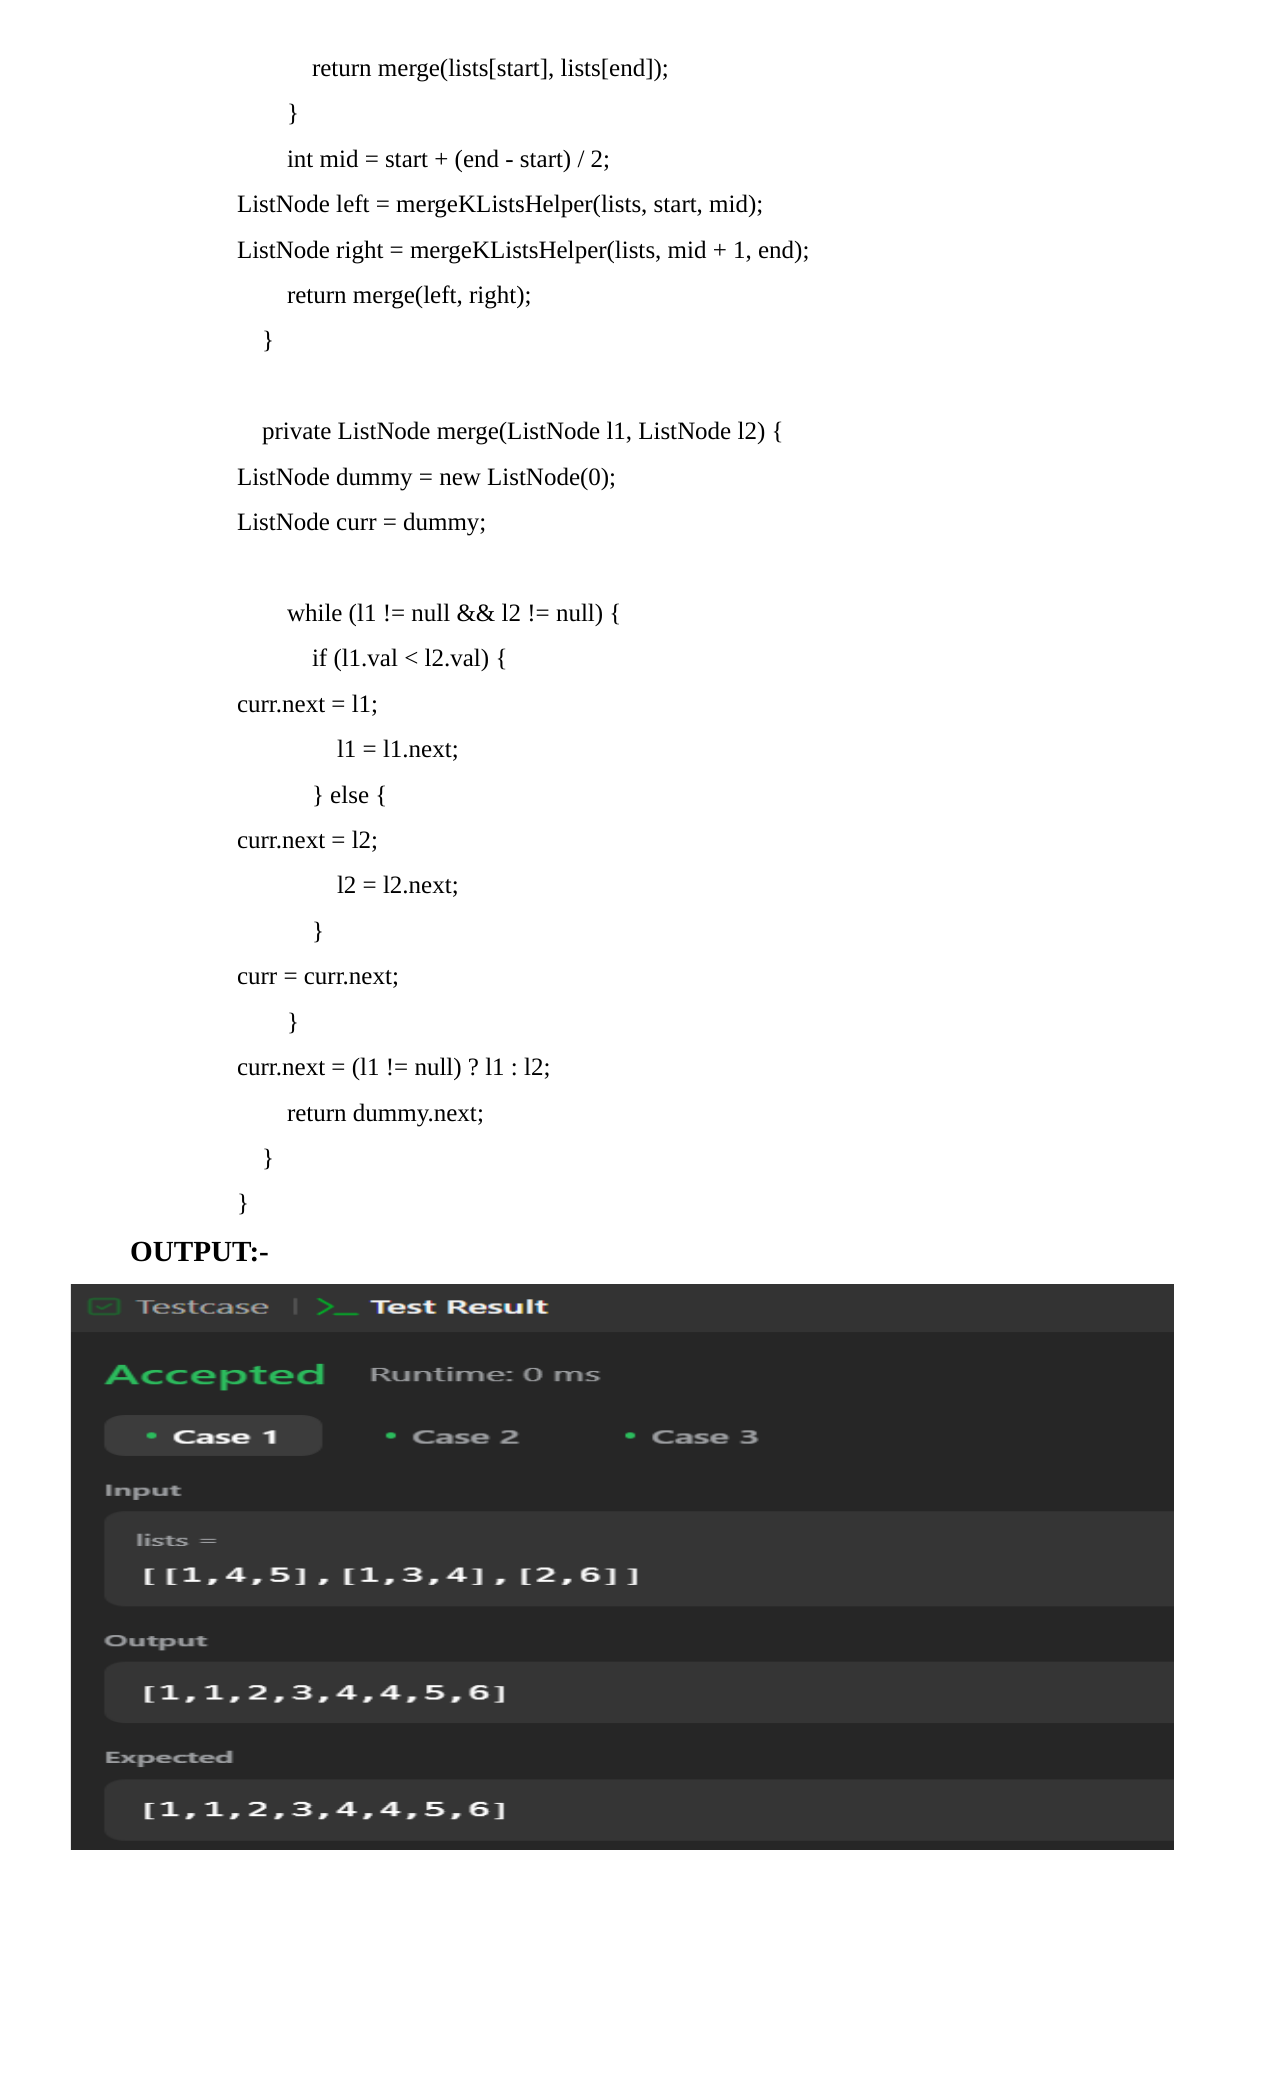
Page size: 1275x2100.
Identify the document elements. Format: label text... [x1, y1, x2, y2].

text OUTPUT:- [130, 1234, 1223, 1267]
text } [237, 326, 1223, 354]
text int mid = start + (end - start) / 2; [237, 144, 1223, 173]
text curr = curr.next; [237, 961, 1223, 990]
text curr.next = (l1 != null) ? l1 : l2; [237, 1052, 1223, 1081]
text l1 = l1.next; [237, 734, 1223, 763]
text ListNode curr = dummy; [237, 507, 1223, 536]
text if (l1.val < l2.val) { [237, 643, 1223, 672]
text } else { [237, 780, 1223, 808]
text return merge(left, right); [237, 280, 1223, 309]
picture [70, 1284, 1174, 1850]
text } [237, 1007, 1223, 1036]
text l2 = l2.next; [237, 871, 1223, 899]
text ListNode right = mergeKListsHelper(lists, mid + 1, end); [237, 235, 1223, 263]
text return dummy.next; [237, 1098, 1223, 1126]
text } [237, 1188, 1223, 1217]
text curr.next = l1; [237, 689, 1223, 718]
text private ListNode merge(ListNode l1, ListNode l2) { [237, 416, 1223, 445]
text } [237, 98, 1223, 127]
text while (l1 != null && l2 != null) { [237, 598, 1223, 627]
text return merge(lists[start], lists[end]); [237, 53, 1223, 82]
text } [237, 916, 1223, 945]
text ListNode left = mergeKListsHelper(lists, start, mid); [237, 189, 1223, 218]
text } [237, 1143, 1223, 1172]
text ListNode dummy = new ListNode(0); [237, 462, 1223, 491]
text curr.next = l2; [237, 825, 1223, 854]
